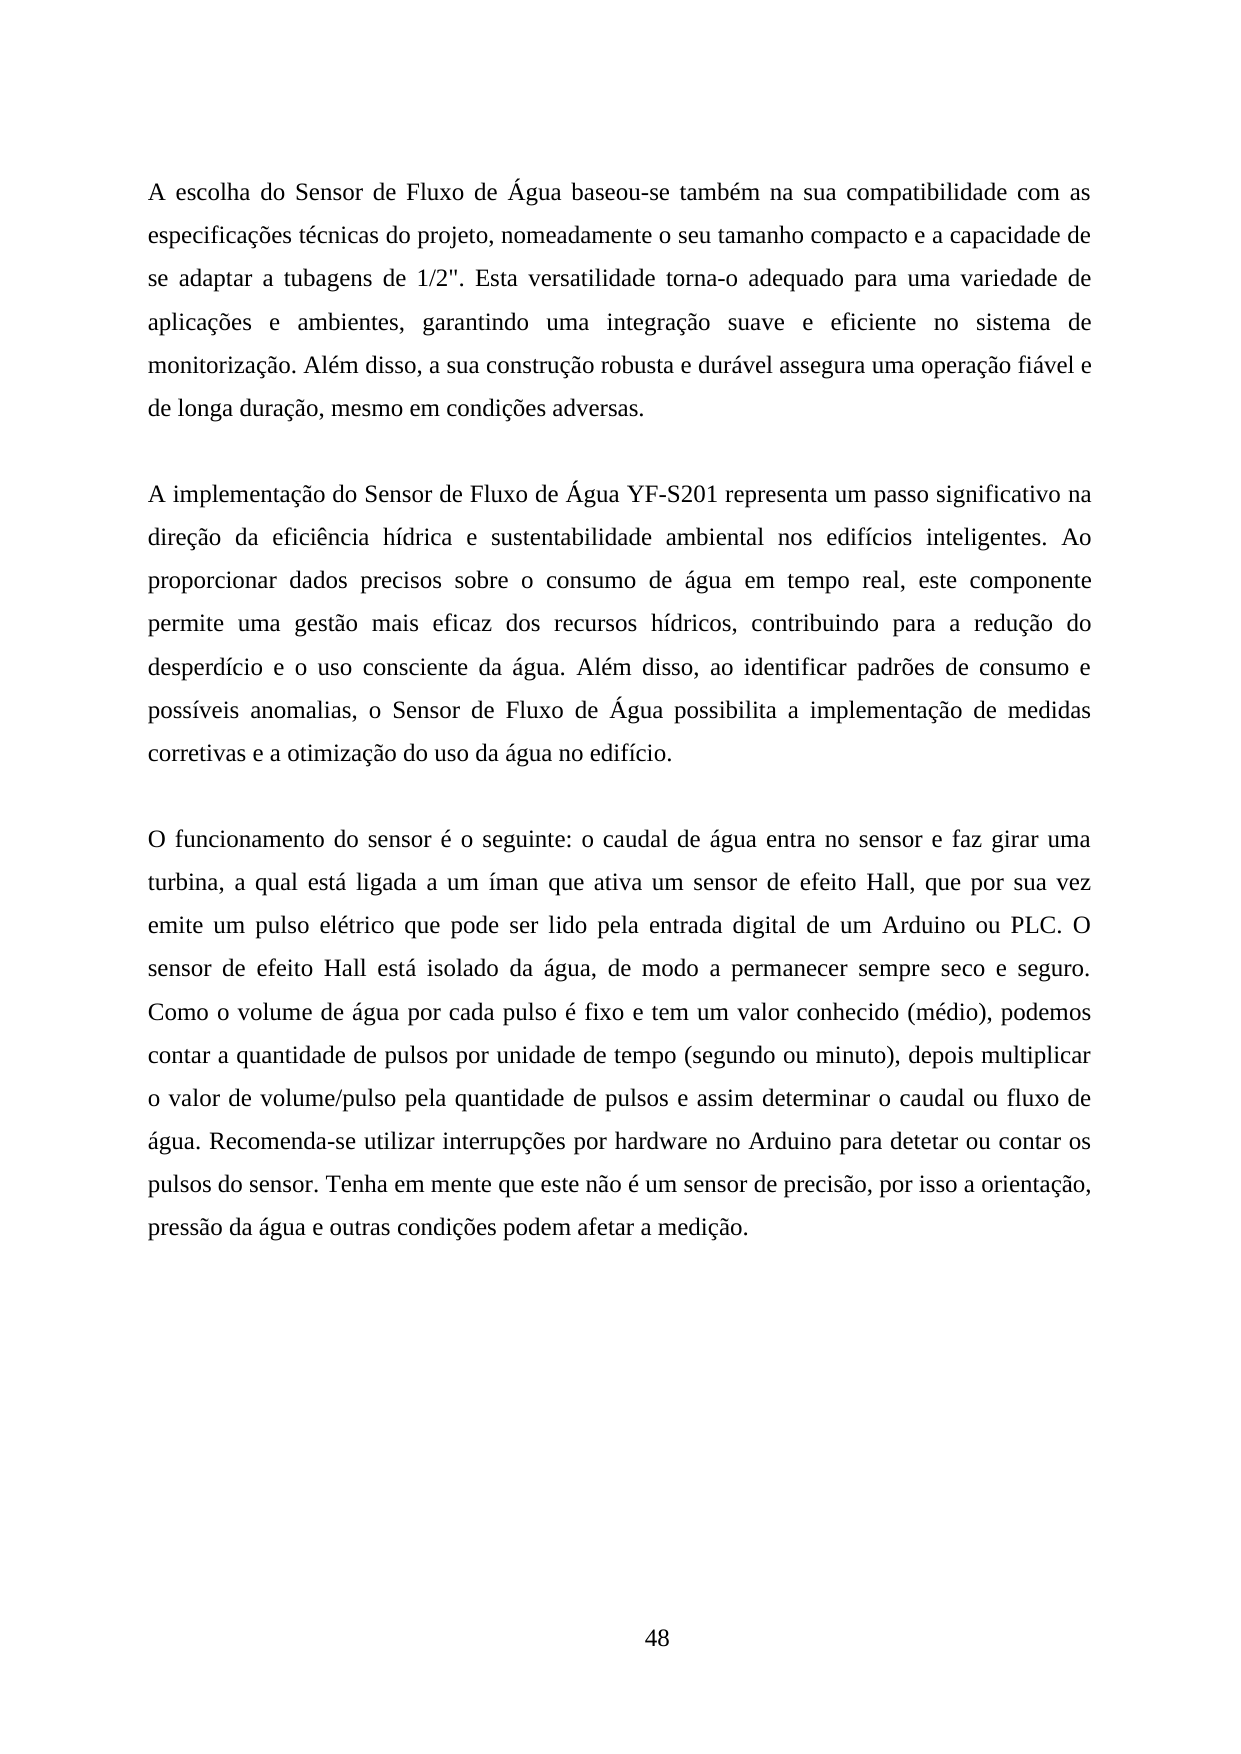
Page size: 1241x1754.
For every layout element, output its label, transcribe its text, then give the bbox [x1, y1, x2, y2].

text O funcionamento do sensor é o seguinte: o caudal de água entra no sensor e faz girar uma turbina, a qual está ligada a um íman que ativa um sensor de efeito Hall, que por sua vez emite um pulso elétrico que pode ser lido pela entrada digital de um Arduino ou PLC. O sensor de efeito Hall está isolado da água, de modo a permanecer sempre seco e seguro. Como o volume de água por cada pulso é fixo e tem um valor conhecido (médio), podemos contar a quantidade de pulsos por unidade de tempo (segundo ou minuto), depois multiplicar o valor de volume/pulso pela quantidade de pulsos e assim determinar o caudal ou fluxo de água. Recomenda-se utilizar interrupções por hardware no Arduino para detetar ou contar os pulsos do sensor. Tenha em mente que este não é um sensor de precisão, por isso a orientação, pressão da água e outras condições podem afetar a medição. [148, 824, 1092, 1241]
text A implementação do Sensor de Fluxo de Água YF-S201 representa um passo significativo na direção da eficiência hídrica e sustentabilidade ambiental nos edifícios inteligentes. Ao proporcionar dados precisos sobre o consumo de água em tempo real, este componente permite uma gestão mais eficaz dos recursos hídricos, contribuindo para a redução do desperdício e o uso consciente da água. Além disso, ao identificar padrões de consumo e possíveis anomalias, o Sensor de Fluxo de Água possibilita a implementação de medidas corretivas e a otimização do uso da água no edifício. [148, 479, 1092, 767]
text A escolha do Sensor de Fluxo de Água baseou-se também na sua compatibilidade com as especificações técnicas do projeto, nomeadamente o seu tamanho compacto e a capacidade de se adaptar a tubagens de 1/2". Esta versatilidade torna-o adequado para uma variedade de aplicações e ambientes, garantindo uma integração suave e eficiente no sistema de monitorização. Além disso, a sua construção robusta e durável assegura uma operação fiável e de longa duração, mesmo em condições adversas. [148, 177, 1092, 422]
